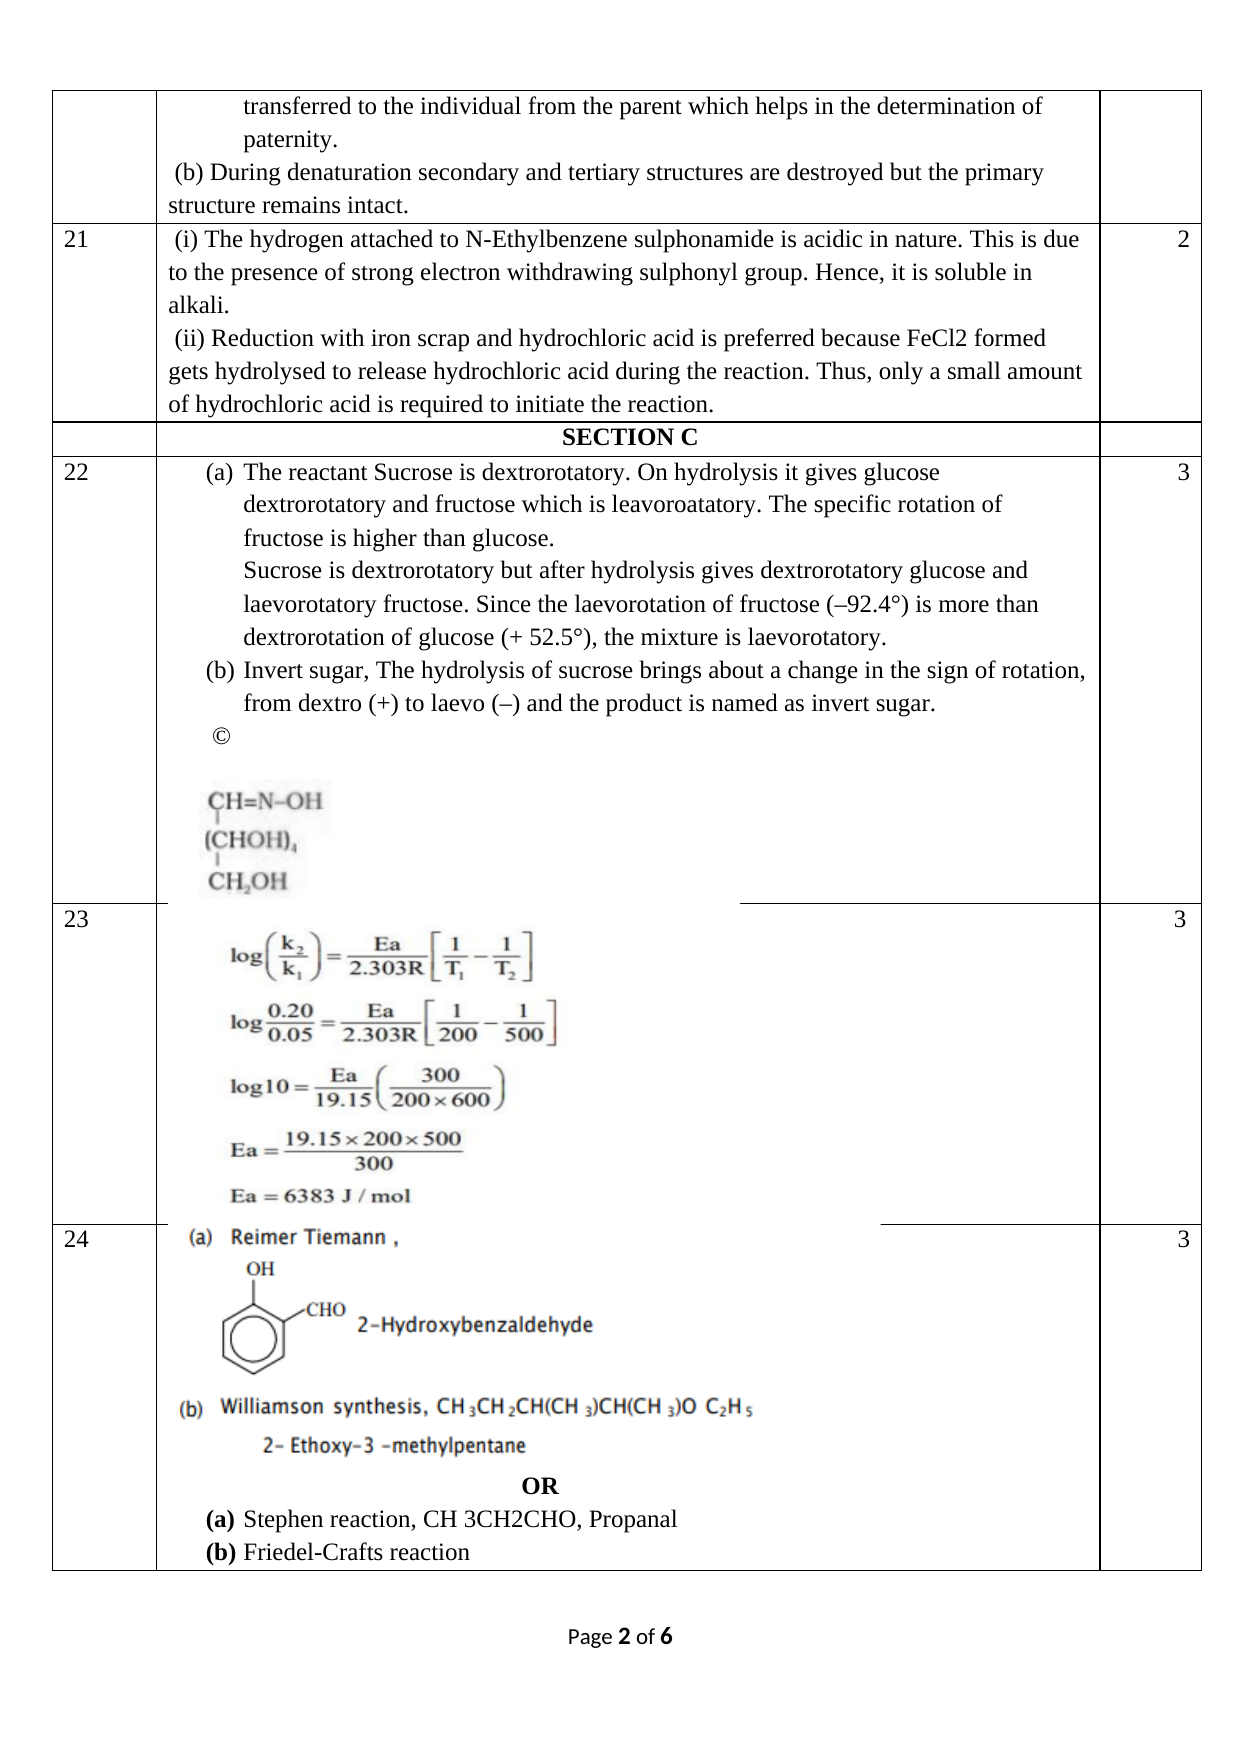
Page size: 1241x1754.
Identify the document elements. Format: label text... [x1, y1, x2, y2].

picture [168, 1224, 881, 1467]
picture [168, 753, 394, 899]
table_cell [53, 423, 156, 456]
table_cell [157, 91, 1099, 223]
table_cell The reactant Sucrose is dextrorotatory. On hydrolysis it gives glucose dextrorotatory and fructose which is leavoroatatory. The specific rotation of fructose is higher than glucose. Sucrose is dextrorotatory but after hydrolysis gives dextrorotatory glucose and laevorotatory fructose. Since the laevorotation of fructose (–92.4°) is more than dextrorotation of glucose (+ 52.5°), the mixture is laevorotatory. Invert sugar, The hydrolysis of sucrose brings about a change in the sign of rotation, from dextro (+) to laevo (–) and the product is named as invert sugar. © [157, 457, 1099, 903]
table_cell 23 [53, 904, 156, 1223]
table_cell 22 [53, 457, 156, 903]
table_cell SECTION C [157, 423, 1099, 456]
table_cell [1101, 423, 1201, 456]
table_cell 3 [1101, 1225, 1201, 1569]
table_cell 21 [53, 224, 156, 421]
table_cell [157, 1225, 1099, 1569]
picture [168, 903, 740, 1220]
table_cell 2 [1101, 91, 1201, 223]
table_cell (i) The hydrogen attached to N-Ethylbenzene sulphonamide is acidic in nature. This is due to the presence of strong electron withdrawing sulphonyl group. Hence, it is soluble in alkali. (ii) Reduction with iron scrap and hydrochloric acid is preferred because FeCl2 formed gets hydrolysed to release hydrochloric acid during the reaction. Thus, only a small amount of hydrochloric acid is required to initiate the reaction. [157, 224, 1099, 421]
table_cell [157, 904, 1099, 1223]
table_cell 3 [1101, 457, 1201, 903]
table_cell 3 [1101, 904, 1201, 1223]
table_cell 24 [53, 1225, 156, 1569]
table_cell 20 [53, 91, 156, 223]
table_cell 2 [1101, 224, 1201, 421]
